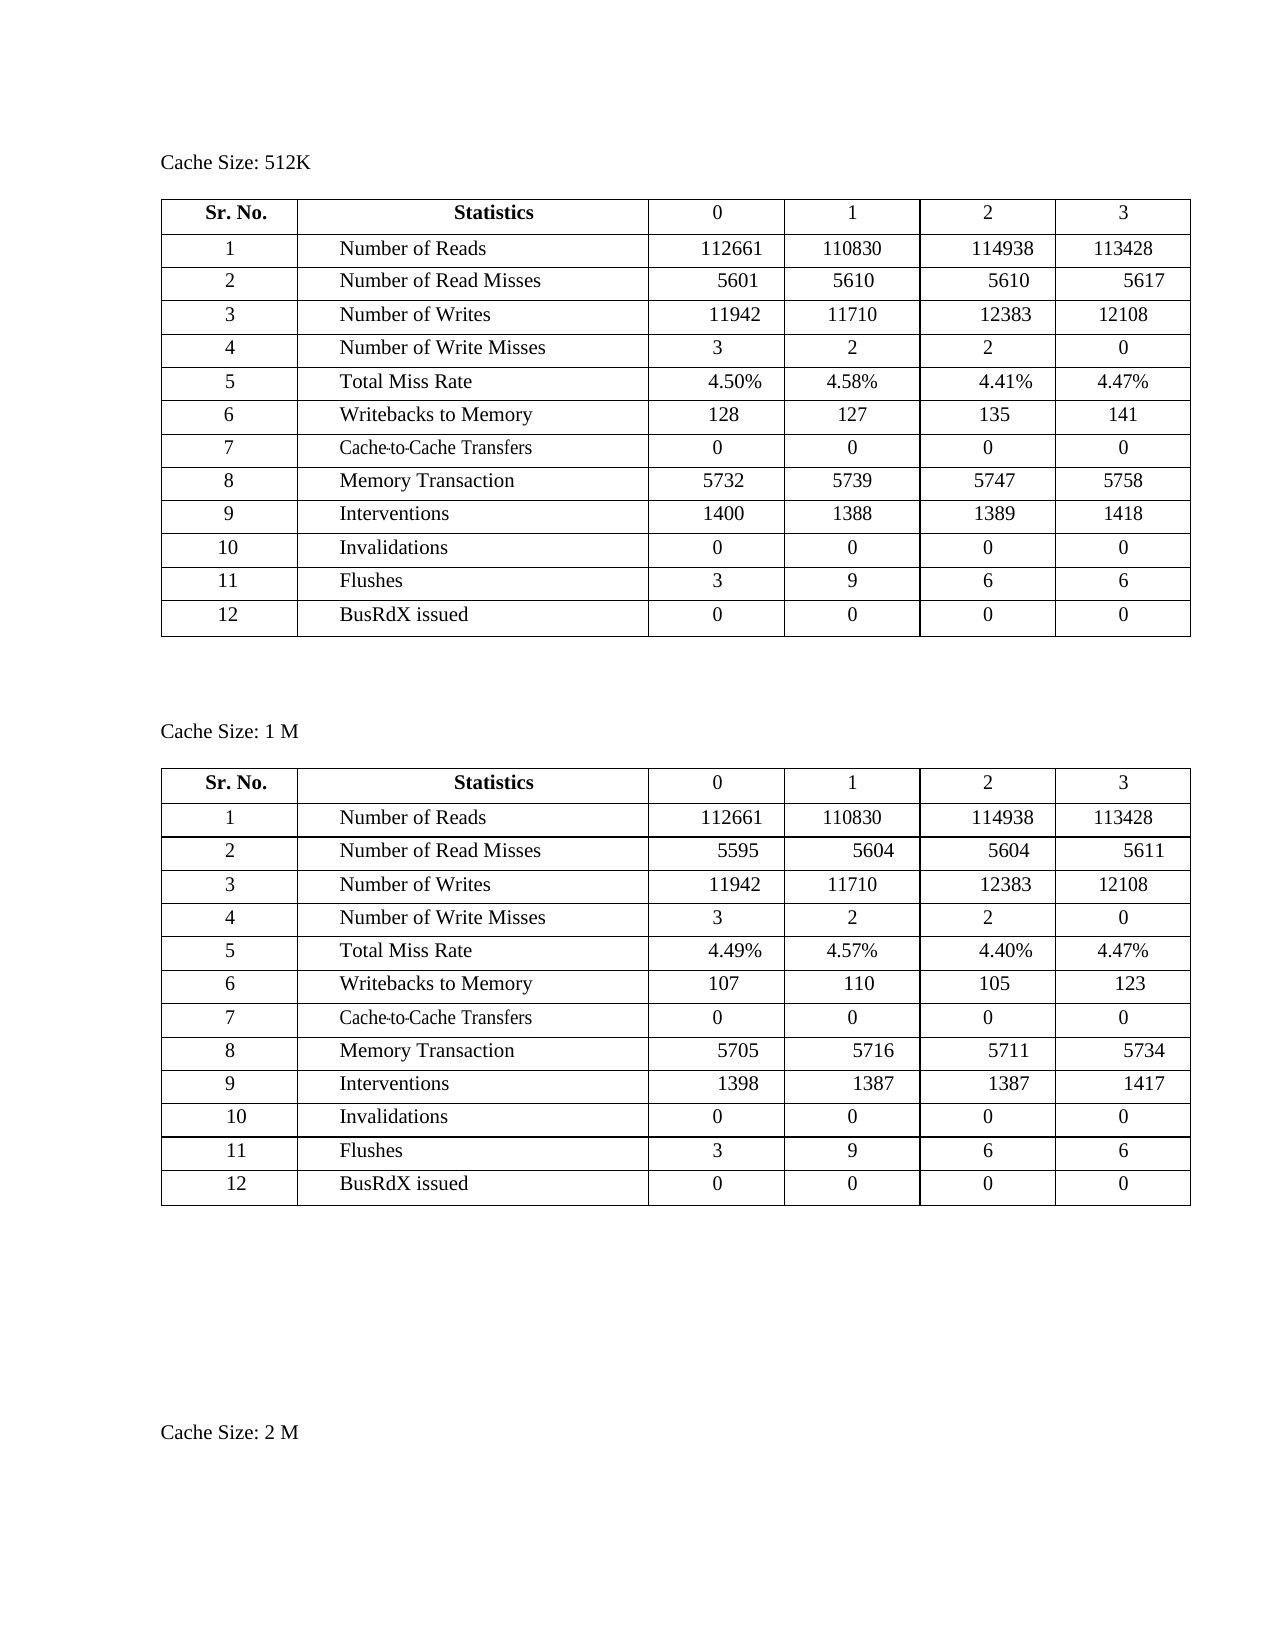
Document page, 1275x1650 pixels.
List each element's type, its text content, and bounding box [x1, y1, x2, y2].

table_cell Interventions [298, 1071, 648, 1103]
table_cell 7 [162, 1004, 297, 1037]
table_cell 5610 [921, 268, 1055, 300]
table_cell 2 [162, 268, 297, 300]
table_cell 110 [785, 971, 919, 1003]
table_cell 7 [162, 435, 297, 467]
table_cell 1387 [785, 1071, 919, 1103]
table_cell 0 [921, 1171, 1055, 1205]
text Cache Size: 512K [160, 150, 1125, 174]
table_header 2 [921, 769, 1055, 803]
table_cell 0 [649, 601, 784, 636]
table_cell 6 [162, 971, 297, 1003]
table_cell 0 [785, 534, 919, 567]
table_cell 5617 [1056, 268, 1190, 300]
table_cell 3 [162, 301, 297, 334]
table_cell 114938 [921, 804, 1055, 836]
table_cell 0 [1056, 435, 1190, 467]
table_cell 2 [921, 904, 1055, 936]
table_header Sr. No. [162, 200, 297, 234]
table_cell 3 [162, 871, 297, 903]
table_cell 110830 [785, 235, 919, 267]
table_cell 0 [649, 534, 784, 567]
table_cell 11942 [649, 301, 784, 334]
table_cell Invalidations [298, 534, 648, 567]
table_cell Flushes [298, 568, 648, 600]
table_cell 10 [162, 1104, 297, 1136]
table_cell 113428 [1056, 235, 1190, 267]
table_header 0 [649, 200, 784, 234]
table_cell 5610 [785, 268, 919, 300]
table_cell Number of Read Misses [298, 838, 648, 870]
table_cell 1 [162, 804, 297, 836]
table_cell 11 [162, 568, 297, 600]
table_cell Memory Transaction [298, 1038, 648, 1069]
table_cell 0 [1056, 534, 1190, 567]
table_header Sr. No. [162, 769, 297, 803]
table_cell 6 [162, 401, 297, 433]
table_cell 112661 [649, 804, 784, 836]
table_cell Number of Read Misses [298, 268, 648, 300]
table_cell BusRdX issued [298, 1171, 648, 1205]
table_cell 0 [785, 435, 919, 467]
table_cell 5604 [921, 838, 1055, 870]
table_cell 5734 [1056, 1038, 1190, 1069]
table_cell BusRdX issued [298, 601, 648, 636]
table_cell 135 [921, 401, 1055, 433]
table_cell 0 [649, 435, 784, 467]
table_cell 1388 [785, 501, 919, 533]
table_cell 9 [162, 1071, 297, 1103]
table_cell 0 [1056, 1104, 1190, 1136]
table_cell Number of Writes [298, 301, 648, 334]
table_cell 5611 [1056, 838, 1190, 870]
table_header 0 [649, 769, 784, 803]
table_cell Number of Write Misses [298, 335, 648, 367]
table_cell 6 [921, 568, 1055, 600]
table_cell 12383 [921, 871, 1055, 903]
table_cell 4.49% [649, 937, 784, 970]
table_cell 12 [162, 601, 297, 636]
table_cell 5758 [1056, 468, 1190, 500]
table_cell 0 [1056, 1171, 1190, 1205]
table_cell 5601 [649, 268, 784, 300]
table_cell 2 [162, 838, 297, 870]
table_cell 6 [1056, 568, 1190, 600]
table_cell 1398 [649, 1071, 784, 1103]
table_header Statistics [298, 769, 648, 803]
text Cache Size: 1 M [160, 719, 1125, 743]
table_cell 5739 [785, 468, 919, 500]
table_cell 5716 [785, 1038, 919, 1069]
table_cell 0 [785, 1104, 919, 1136]
table_header Statistics [298, 200, 648, 234]
table_cell 1418 [1056, 501, 1190, 533]
table_cell 5604 [785, 838, 919, 870]
table_header 1 [785, 200, 919, 234]
table_cell 4.40% [921, 937, 1055, 970]
table_cell 9 [162, 501, 297, 533]
table_cell 114938 [921, 235, 1055, 267]
table_cell 4.58% [785, 368, 919, 400]
table_cell Cache-‐to-‐Cache Transfers [298, 1004, 648, 1037]
table_cell 10 [162, 534, 297, 567]
table_cell 107 [649, 971, 784, 1003]
table_cell 11942 [649, 871, 784, 903]
table_cell 4.47% [1056, 368, 1190, 400]
table_cell 1417 [1056, 1071, 1190, 1103]
table_cell 3 [649, 1138, 784, 1170]
table_cell Number of Reads [298, 235, 648, 267]
table_cell 0 [785, 601, 919, 636]
table_header 1 [785, 769, 919, 803]
text Cache Size: 2 M [160, 1420, 1125, 1444]
table_cell 0 [1056, 601, 1190, 636]
table_cell 4.50% [649, 368, 784, 400]
table_cell Total Miss Rate [298, 368, 648, 400]
table_cell 0 [921, 534, 1055, 567]
table_cell 4.47% [1056, 937, 1190, 970]
table_cell 12 [162, 1171, 297, 1205]
table_cell 4 [162, 904, 297, 936]
table_cell 12108 [1056, 301, 1190, 334]
table_cell 123 [1056, 971, 1190, 1003]
table_cell 5595 [649, 838, 784, 870]
table_header 2 [921, 200, 1055, 234]
table_cell 4 [162, 335, 297, 367]
table_cell 0 [649, 1004, 784, 1037]
table_cell Writebacks to Memory [298, 401, 648, 433]
table_cell 4.57% [785, 937, 919, 970]
table_cell 1400 [649, 501, 784, 533]
table_cell 5747 [921, 468, 1055, 500]
table_cell 11710 [785, 871, 919, 903]
table_cell 0 [649, 1104, 784, 1136]
table_cell Total Miss Rate [298, 937, 648, 970]
table_cell 0 [921, 1004, 1055, 1037]
table_cell 12108 [1056, 871, 1190, 903]
table_cell 0 [649, 1171, 784, 1205]
table_cell 12383 [921, 301, 1055, 334]
table_cell 128 [649, 401, 784, 433]
table_cell 6 [921, 1138, 1055, 1170]
table_cell 5732 [649, 468, 784, 500]
table_cell 0 [785, 1004, 919, 1037]
table_cell 9 [785, 568, 919, 600]
table_cell Number of Writes [298, 871, 648, 903]
table_cell 2 [785, 335, 919, 367]
table_cell 3 [649, 904, 784, 936]
table_cell Memory Transaction [298, 468, 648, 500]
table_cell Number of Write Misses [298, 904, 648, 936]
table_cell 11 [162, 1138, 297, 1170]
table_cell 5705 [649, 1038, 784, 1069]
table_cell Writebacks to Memory [298, 971, 648, 1003]
table_cell 5711 [921, 1038, 1055, 1069]
table_cell Flushes [298, 1138, 648, 1170]
table_cell 105 [921, 971, 1055, 1003]
table_cell 11710 [785, 301, 919, 334]
table_cell 4.41% [921, 368, 1055, 400]
table_cell Number of Reads [298, 804, 648, 836]
table_cell 2 [921, 335, 1055, 367]
table_cell Cache-‐to-‐Cache Transfers [298, 435, 648, 467]
table_header 3 [1056, 200, 1190, 234]
table_cell 3 [649, 335, 784, 367]
table_cell 2 [785, 904, 919, 936]
table_cell 3 [649, 568, 784, 600]
table_cell 112661 [649, 235, 784, 267]
table_cell 1 [162, 235, 297, 267]
table_cell 0 [921, 601, 1055, 636]
table_cell 8 [162, 1038, 297, 1069]
table_cell 1389 [921, 501, 1055, 533]
table_cell 0 [1056, 335, 1190, 367]
table_cell 0 [921, 435, 1055, 467]
table_cell 5 [162, 937, 297, 970]
table_cell 5 [162, 368, 297, 400]
table_cell 0 [1056, 904, 1190, 936]
table_cell 0 [921, 1104, 1055, 1136]
table_cell 0 [1056, 1004, 1190, 1037]
table_header 3 [1056, 769, 1190, 803]
table_cell Interventions [298, 501, 648, 533]
table_cell 9 [785, 1138, 919, 1170]
table_cell 113428 [1056, 804, 1190, 836]
table_cell Invalidations [298, 1104, 648, 1136]
table_cell 8 [162, 468, 297, 500]
table_cell 1387 [921, 1071, 1055, 1103]
table_cell 110830 [785, 804, 919, 836]
table_cell 141 [1056, 401, 1190, 433]
table_cell 6 [1056, 1138, 1190, 1170]
table_cell 127 [785, 401, 919, 433]
table_cell 0 [785, 1171, 919, 1205]
